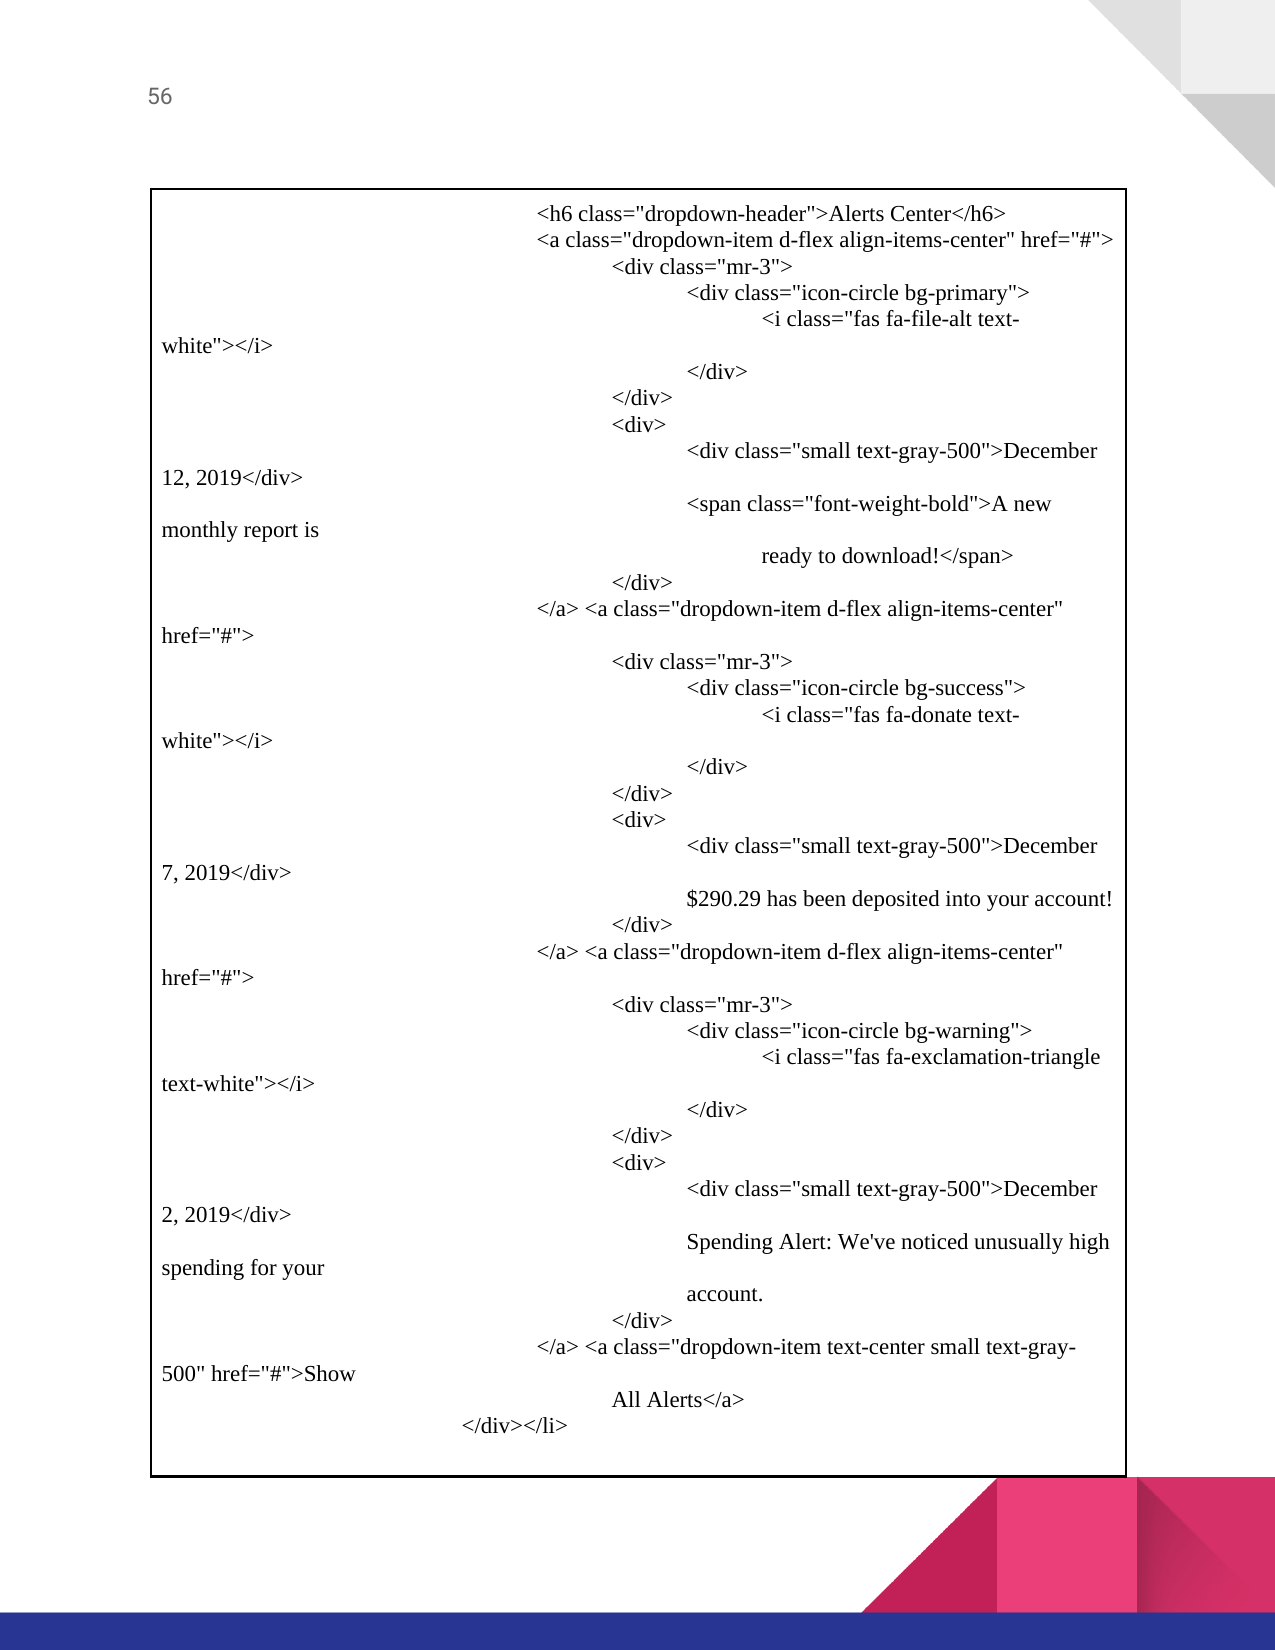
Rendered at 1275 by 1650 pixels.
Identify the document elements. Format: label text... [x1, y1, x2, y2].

picture [1087, 0, 1275, 188]
picture [0, 1475, 1275, 1650]
